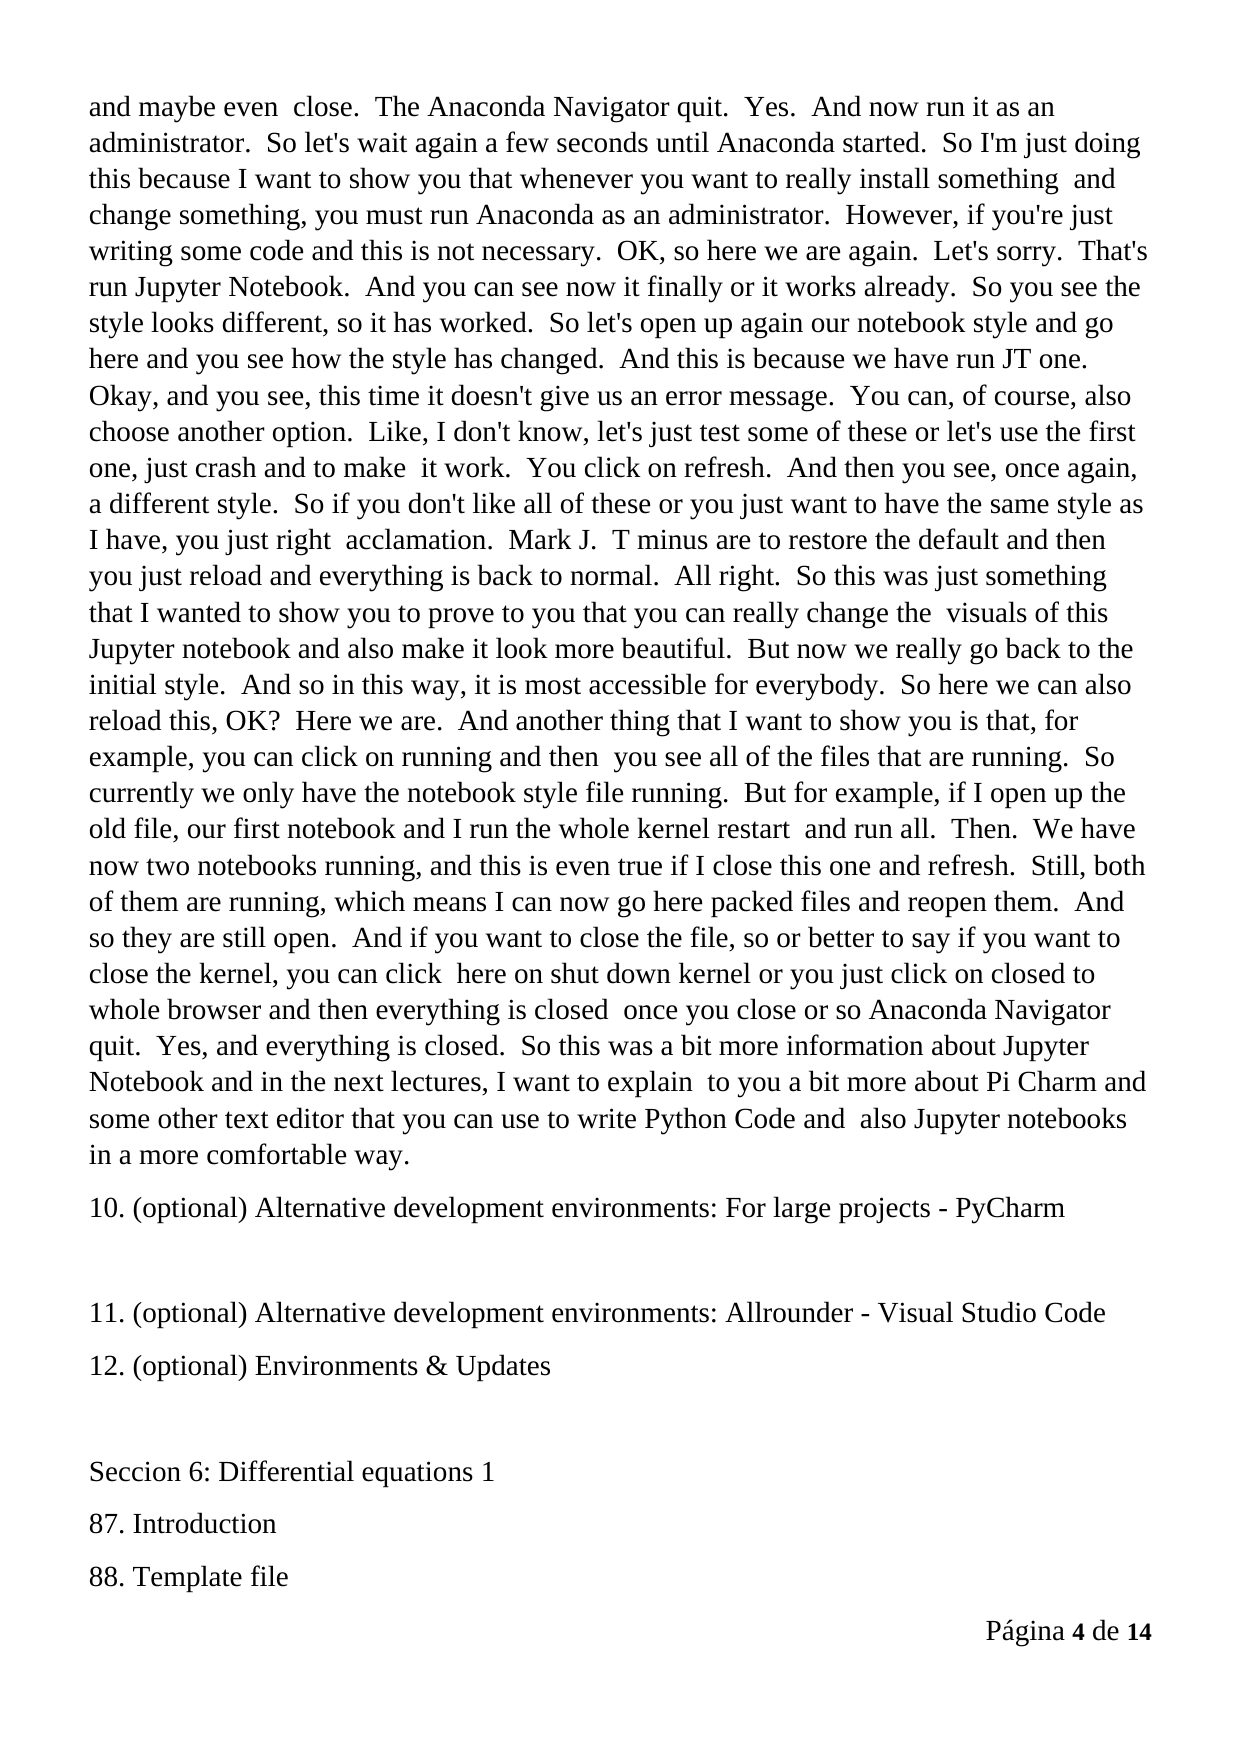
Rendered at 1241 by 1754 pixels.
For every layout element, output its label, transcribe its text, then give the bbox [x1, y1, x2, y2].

text Seccion 6: Differential equations 1 [89, 1454, 1152, 1487]
text 88. Template file [89, 1559, 1152, 1593]
text 87. Introduction [89, 1507, 1152, 1540]
text 12. (optional) Environments & Updates [89, 1348, 1152, 1382]
text 11. (optional) Alternative development environments: Allrounder - Visual Studio Code [89, 1295, 1152, 1329]
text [89, 89, 1152, 1170]
text 10. (optional) Alternative development environments: For large projects - PyCharm [89, 1190, 1152, 1223]
